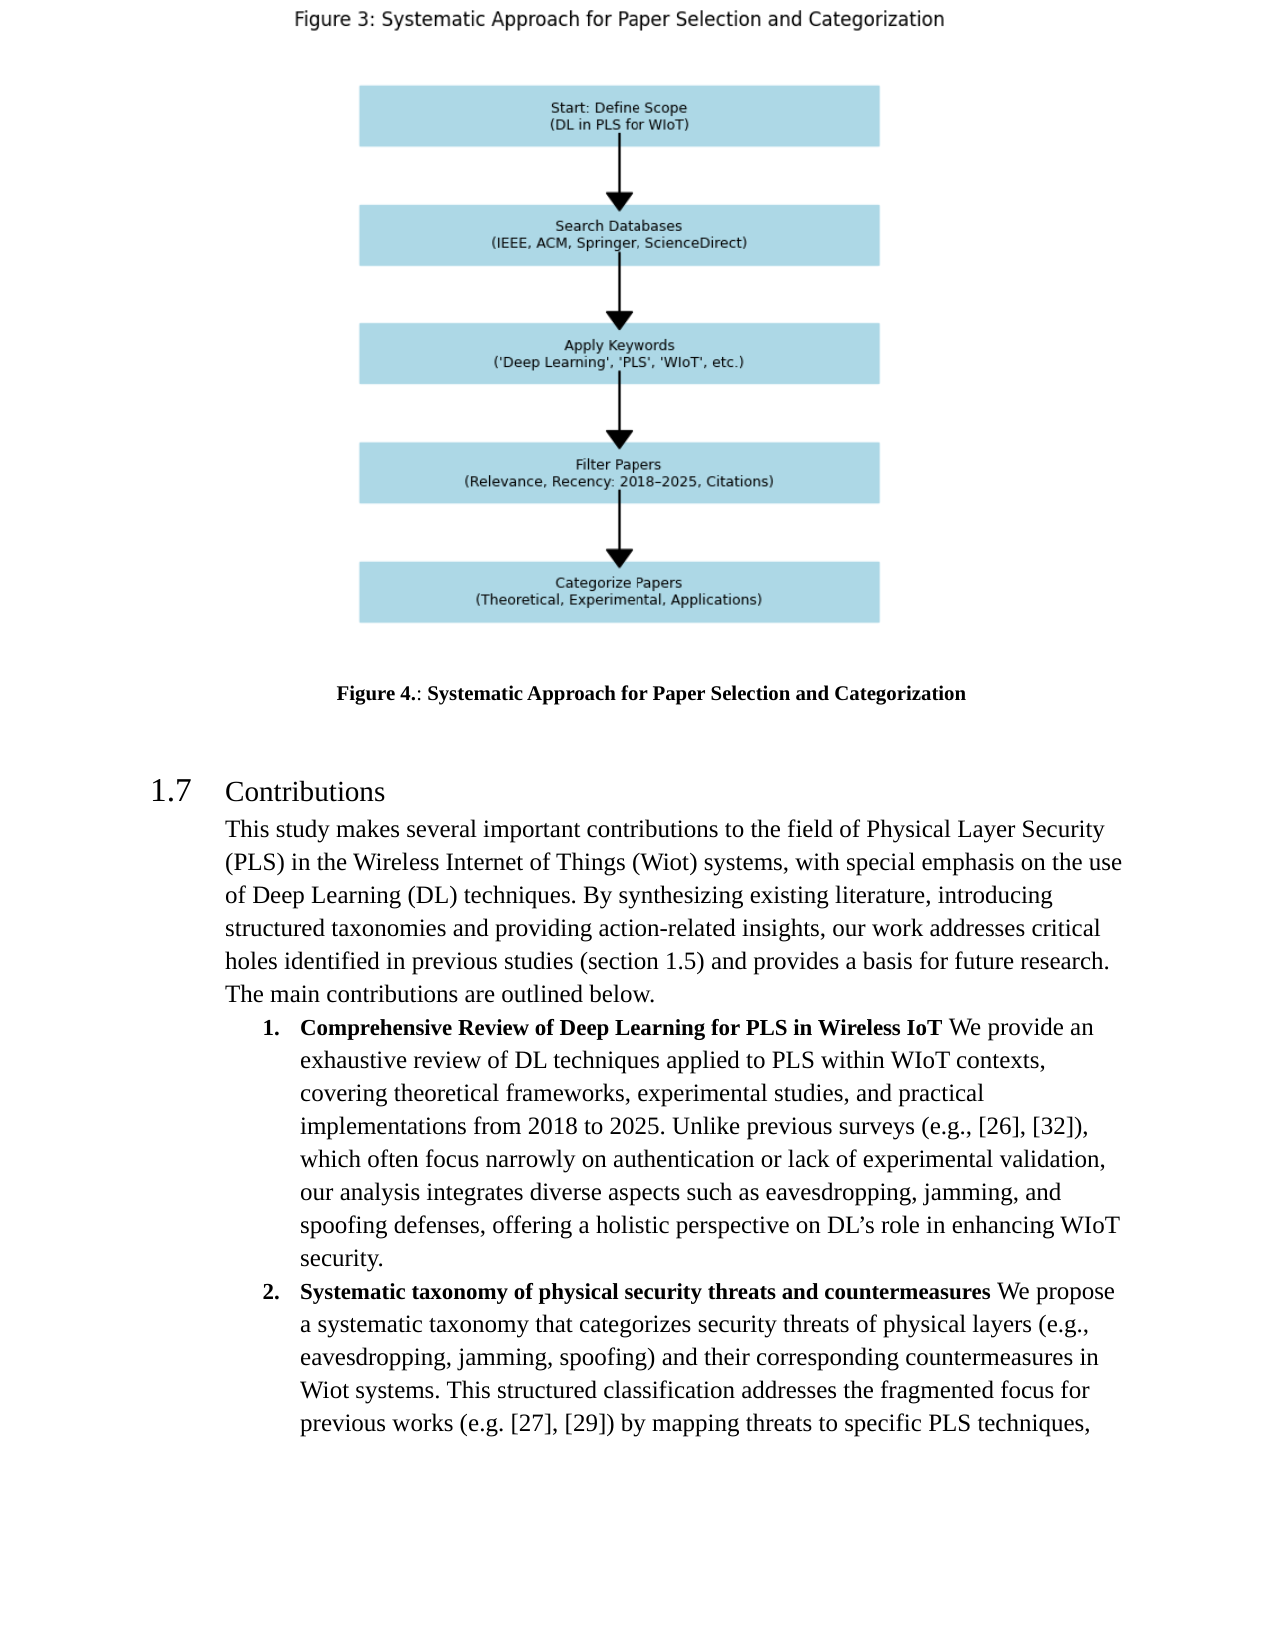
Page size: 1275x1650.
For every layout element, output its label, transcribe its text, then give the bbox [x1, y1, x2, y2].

list Comprehensive Review of Deep Learning for PLS in Wireless IoT We provide an exhaustive review of DL techniques applied to PLS within WIoT contexts, covering theoretical frameworks, experimental studies, and practical implementations from 2018 to 2025. Unlike previous surveys (e.g., [26], [32]), which often focus narrowly on authentication or lack of experimental validation, our analysis integrates diverse aspects such as eavesdropping, jamming, and spoofing defenses, offering a holistic perspective on DL’s role in enhancing WIoT security. [262, 1012, 1125, 1272]
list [262, 1276, 1125, 1437]
text Figure 4.: Systematic Approach for Paper Selection and Categorization [225, 681, 1125, 705]
picture [212, 3, 1063, 642]
list This study makes several important contributions to the field of Physical Layer Security (PLS) in the Wireless Internet of Things (Wiot) systems, with special emphasis on the use of Deep Learning (DL) techniques. By synthesizing existing literature, introducing structured taxonomies and providing action-related insights, our work addresses critical holes identified in previous studies (section 1.5) and provides a basis for future research. [225, 814, 1125, 975]
list Contributions [150, 770, 1125, 808]
list The main contributions are outlined below. [225, 979, 1125, 1008]
